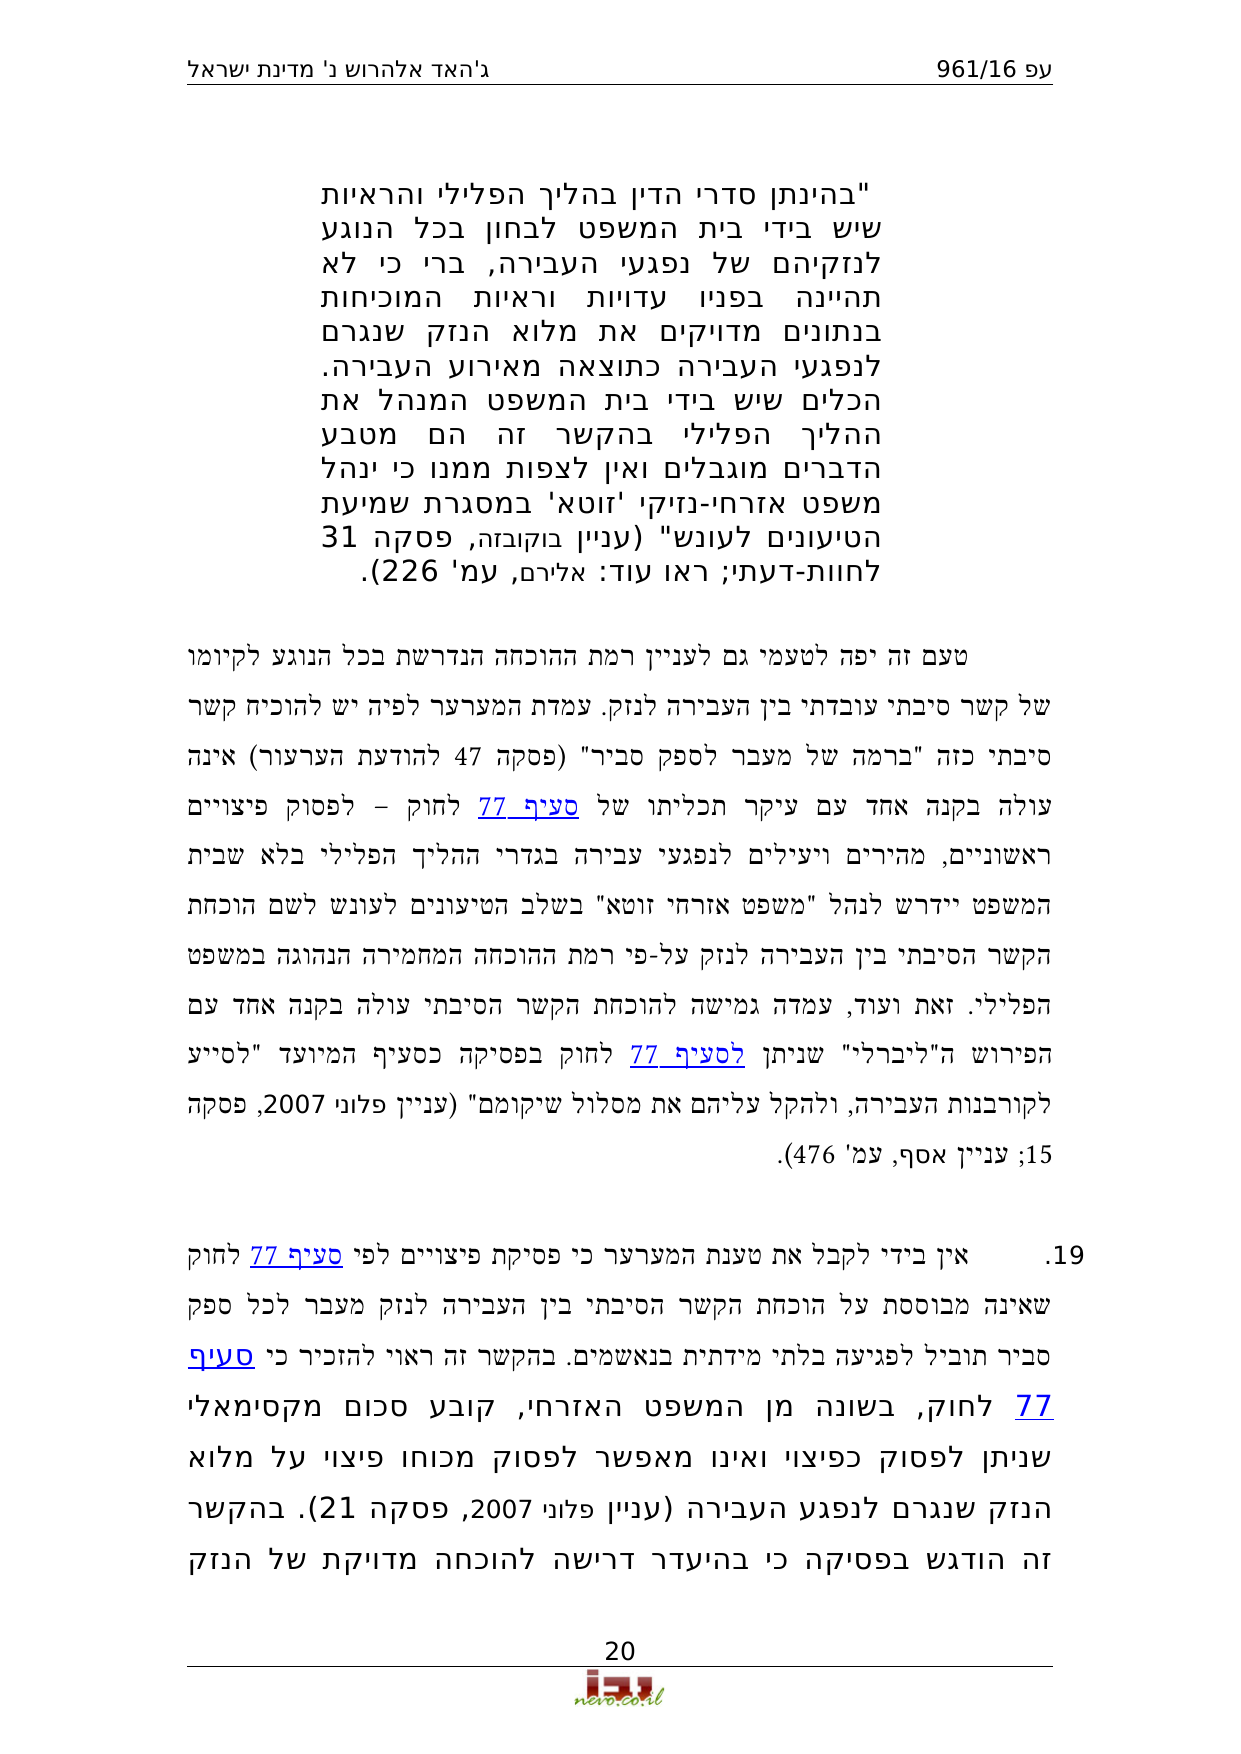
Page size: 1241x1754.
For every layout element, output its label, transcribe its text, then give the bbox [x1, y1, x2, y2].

list טעם זה יפה לטעמי גם לעניין רמת ההוכחה הנדרשת בכל הנוגע לקיומו של קשר סיבתי עובדתי בין העבירה לנזק. עמדת המערער לפיה יש להוכיח קשר סיבתי כזה "ברמה של מעבר לספק סביר" (פסקה 47 להודעת הערעור) אינה עולה בקנה אחד עם עיקר תכליתו של סעיף 77 לחוק – לפסוק פיצויים ראשוניים, מהירים ויעילים לנפגעי עבירה בגדרי ההליך הפלילי בלא שבית המשפט יידרש לנהל "משפט אזרחי זוטא" בשלב הטיעונים לעונש לשם הוכחת הקשר הסיבתי בין העבירה לנזק על-פי רמת ההוכחה המחמירה הנהוגה במשפט הפלילי. זאת ועוד, עמדה גמישה להוכחת הקשר הסיבתי עולה בקנה אחד עם הפירוש ה"ליברלי" שניתן לסעיף 77 לחוק בפסיקה כסעיף המיועד "לסייע לקורבנות העבירה, ולהקל עליהם את מסלול שיקומם" (עניין פלוני 2007, פסקה 15; עניין אסף, עמ' 476). [187, 639, 1053, 1171]
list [187, 1238, 1053, 1576]
picture [574, 1669, 666, 1707]
text "בהינתן סדרי הדין בהליך הפלילי והראיות שיש בידי בית המשפט לבחון בכל הנוגע לנזקיהם של נפגעי העבירה, ברי כי לא תהיינה בפניו עדויות וראיות המוכיחות בנתונים מדויקים את מלוא הנזק שנגרם לנפגעי העבירה כתוצאה מאירוע העבירה. הכלים שיש בידי בית המשפט המנהל את ההליך הפלילי בהקשר זה הם מטבע הדברים מוגבלים ואין לצפות ממנו כי ינהל משפט אזרחי-נזיקי 'זוטא' במסגרת שמיעת הטיעונים לעונש" (עניין בוקובזה, פסקה 31 לחוות-דעתי; ראו עוד: אלירם, עמ' 226). [321, 177, 882, 588]
